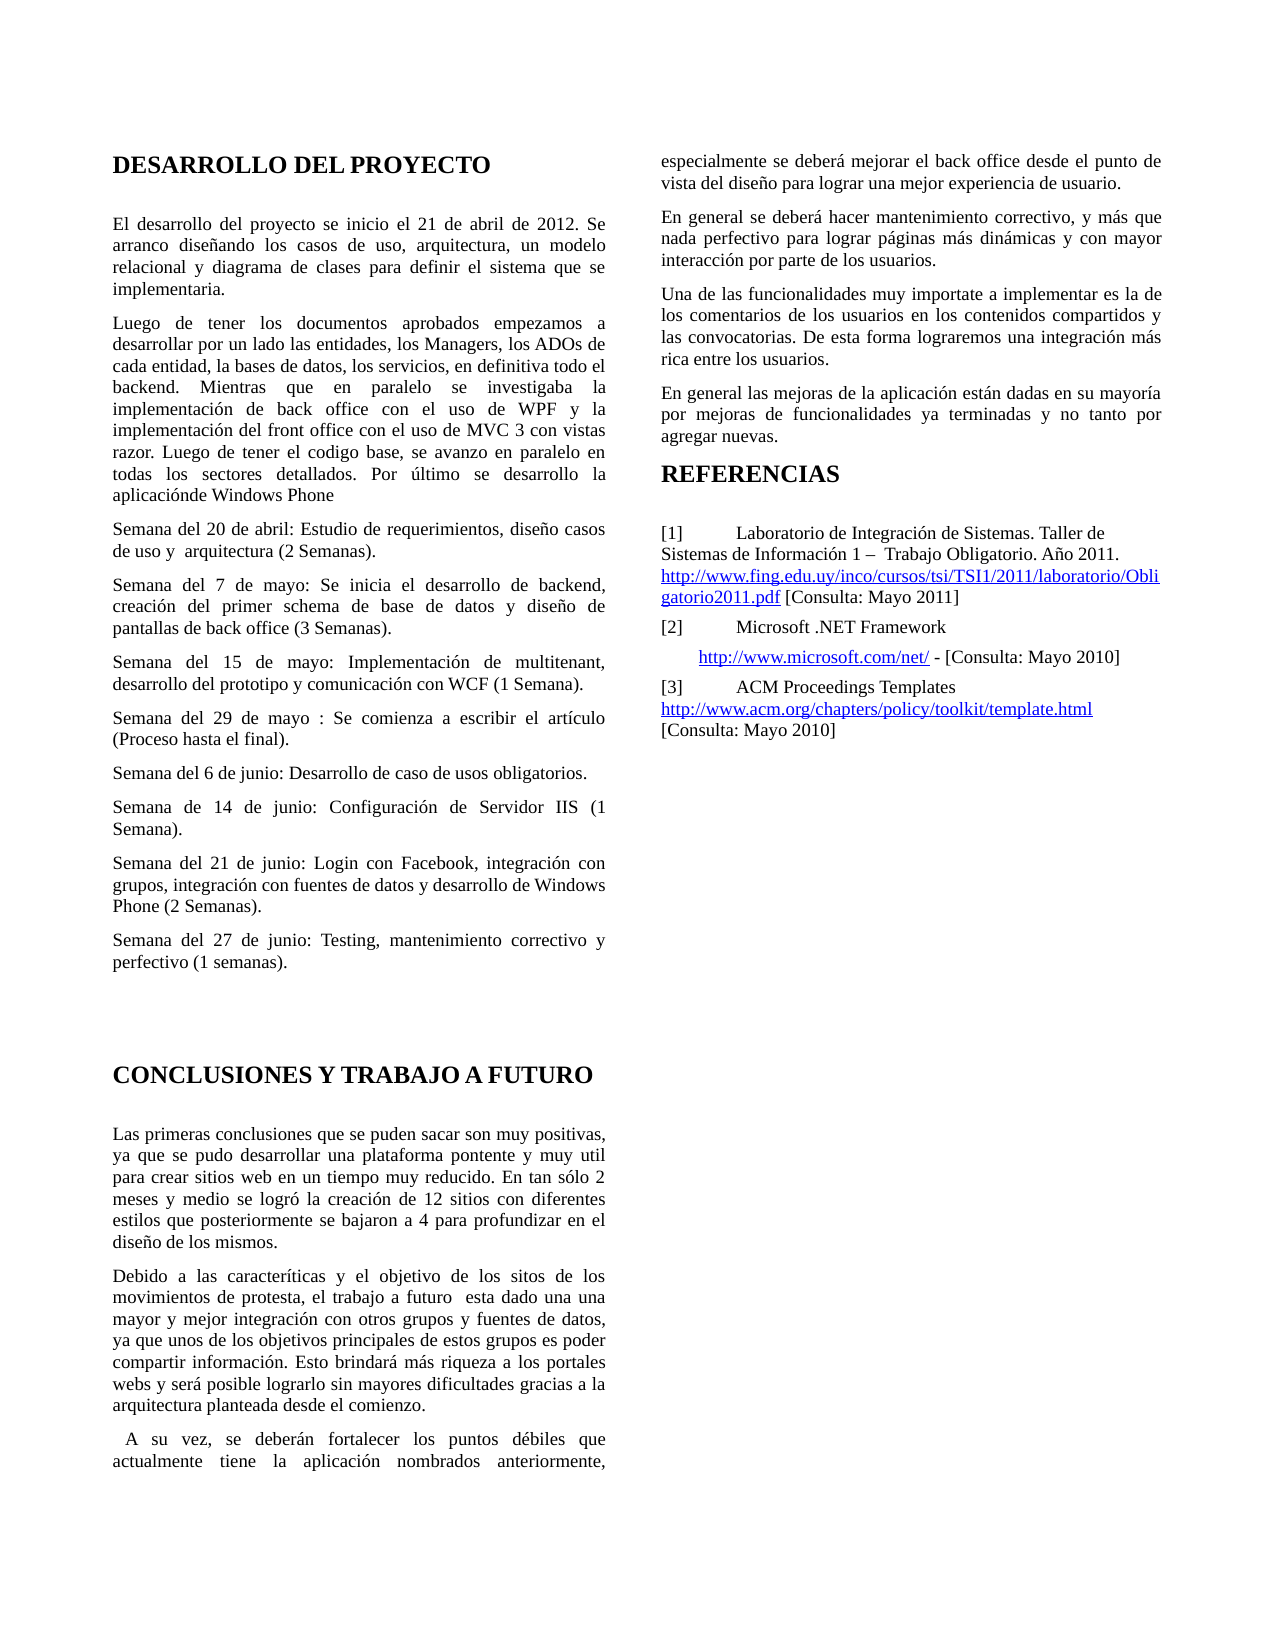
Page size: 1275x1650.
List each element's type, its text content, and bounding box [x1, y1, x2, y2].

list Laboratorio de Integración de Sistemas. Taller de Sistemas de Información 1 – Trabajo Obligatorio. Año 2011. http://www.fing.edu.uy/inco/cursos/tsi/TSI1/2011/laboratorio/Obligatorio2011.pdf [Consulta: Mayo 2011] [661, 522, 1162, 608]
text Semana de 14 de junio: Configuración de Servidor IIS (1 Semana). [112, 796, 607, 839]
text Debido a las caracteríticas y el objetivo de los sitos de los movimientos de protesta, el trabajo a futuro esta dado una una mayor y mejor integración con otros grupos y fuentes de datos, ya que unos de los objetivos principales de estos grupos es poder compartir información. Esto brindará más riqueza a los portales webs y será posible lograrlo sin mayores dificultades gracias a la arquitectura planteada desde el comienzo. [112, 1265, 607, 1416]
text Una de las funcionalidades muy importate a implementar es la de los comentarios de los usuarios en los contenidos compartidos y las convocatorias. De esta forma lograremos una integración más rica entre los usuarios. [661, 283, 1162, 369]
text A su vez, se deberán fortalecer los puntos débiles que actualmente tiene la aplicación nombrados anteriormente, especialmente se deberá mejorar el back office desde el punto de vista del diseño para lograr una mejor experiencia de usuario. [112, 1428, 607, 1471]
text El desarrollo del proyecto se inicio el 21 de abril de 2012. Se arranco diseñando los casos de uso, arquitectura, un modelo relacional y diagrama de clases para definir el sistema que se implementaria. [112, 213, 607, 299]
text ACM Proceedings Templates http://www.acm.org/chapters/policy/toolkit/template.html [Consulta: Mayo 2010] [661, 676, 1162, 741]
subtitle DESARROLLO DEL PROYECTO [112, 150, 607, 179]
text En general las mejoras de la aplicación están dadas en su mayoría por mejoras de funcionalidades ya terminadas y no tanto por agregar nuevas. [661, 382, 1162, 446]
text En general se deberá hacer mantenimiento correctivo, y más que nada perfectivo para lograr páginas más dinámicas y con mayor interacción por parte de los usuarios. [661, 206, 1162, 270]
text Semana del 29 de mayo : Se comienza a escribir el artículo (Proceso hasta el final). [112, 707, 607, 750]
text Luego de tener los documentos aprobados empezamos a desarrollar por un lado las entidades, los Managers, los ADOs de cada entidad, la bases de datos, los servicios, en definitiva todo el backend. Mientras que en paralelo se investigaba la implementación de back office con el uso de WPF y la implementación del front office con el uso de MVC 3 con vistas razor. Luego de tener el codigo base, se avanzo en paralelo en todas los sectores detallados. Por último se desarrollo la aplicaciónde Windows Phone [112, 312, 607, 506]
list http://www.microsoft.com/net/ - [Consulta: Mayo 2010] [698, 646, 1162, 668]
subtitle CONCLUSIONES Y TRABAJO A FUTURO [112, 1060, 607, 1089]
text Microsoft .NET Framework [661, 616, 1162, 638]
text Semana del 27 de junio: Testing, mantenimiento correctivo y perfectivo (1 semanas). [112, 929, 607, 972]
text Semana del 15 de mayo: Implementación de multitenant, desarrollo del prototipo y comunicación con WCF (1 Semana). [112, 651, 607, 694]
subtitle REFERENCIAS [661, 459, 1162, 487]
text Las primeras conclusiones que se puden sacar son muy positivas, ya que se pudo desarrollar una plataforma pontente y muy util para crear sitios web en un tiempo muy reducido. En tan sólo 2 meses y medio se logró la creación de 12 sitios con diferentes estilos que posteriormente se bajaron a 4 para profundizar en el diseño de los mismos. [112, 1123, 607, 1252]
text Semana del 6 de junio: Desarrollo de caso de usos obligatorios. [112, 762, 607, 784]
text A su vez, se deberán fortalecer los puntos débiles que actualmente tiene la aplicación nombrados anteriormente, especialmente se deberá mejorar el back office desde el punto de vista del diseño para lograr una mejor experiencia de usuario. [661, 150, 1162, 193]
text Semana del 21 de junio: Login con Facebook, integración con grupos, integración con fuentes de datos y desarrollo de Windows Phone (2 Semanas). [112, 852, 607, 917]
text Semana del 20 de abril: Estudio de requerimientos, diseño casos de uso y arquitectura (2 Semanas). [112, 518, 607, 561]
text Semana del 7 de mayo: Se inicia el desarrollo de backend, creación del primer schema de base de datos y diseño de pantallas de back office (3 Semanas). [112, 574, 607, 638]
